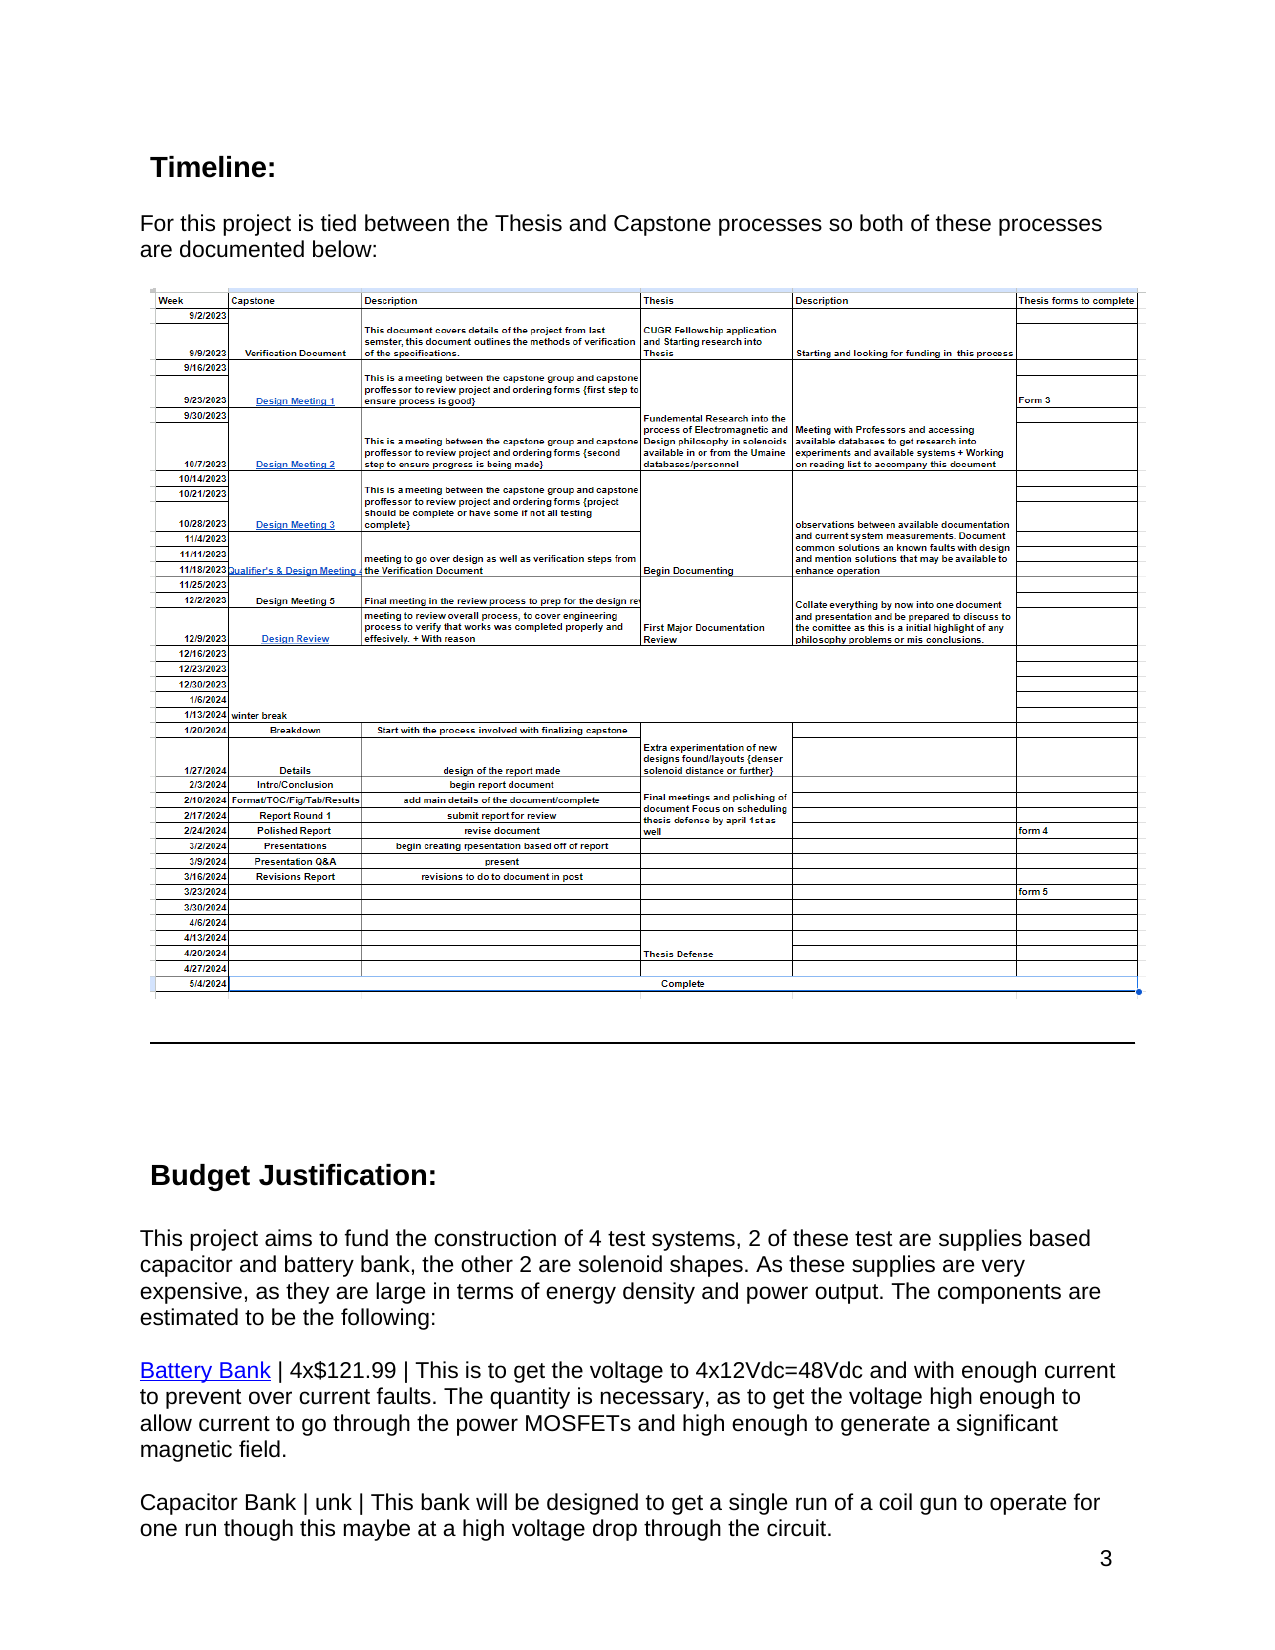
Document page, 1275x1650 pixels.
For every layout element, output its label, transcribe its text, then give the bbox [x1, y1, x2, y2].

subtitle Budget Justification: [150, 1158, 1135, 1191]
text This project aims to fund the construction of 4 test systems, 2 of these test are supplies based capacitor and battery bank, the other 2 are solenoid shapes. As these supplies are very expensive, as they are large in terms of energy density and power output. The components are estimated to be the following: [139, 1225, 1135, 1330]
picture [150, 288, 1146, 999]
text Capacitor Bank | unk | This bank will be designed to get a single run of a coil gun to operate for one run though this maybe at a high voltage drop through the circuit. [139, 1488, 1135, 1541]
text Battery Bank | 4x$121.99 | This is to get the voltage to 4x12Vdc=48Vdc and with enough current to prevent over current faults. The quantity is necessary, as to get the voltage high enough to allow current to go through the power MOSFETs and high enough to generate a significant magnetic field. [139, 1357, 1135, 1462]
text For this project is tied between the Thesis and Capstone processes so both of these processes are documented below: [139, 210, 1135, 263]
subtitle Timeline: [150, 150, 1135, 183]
